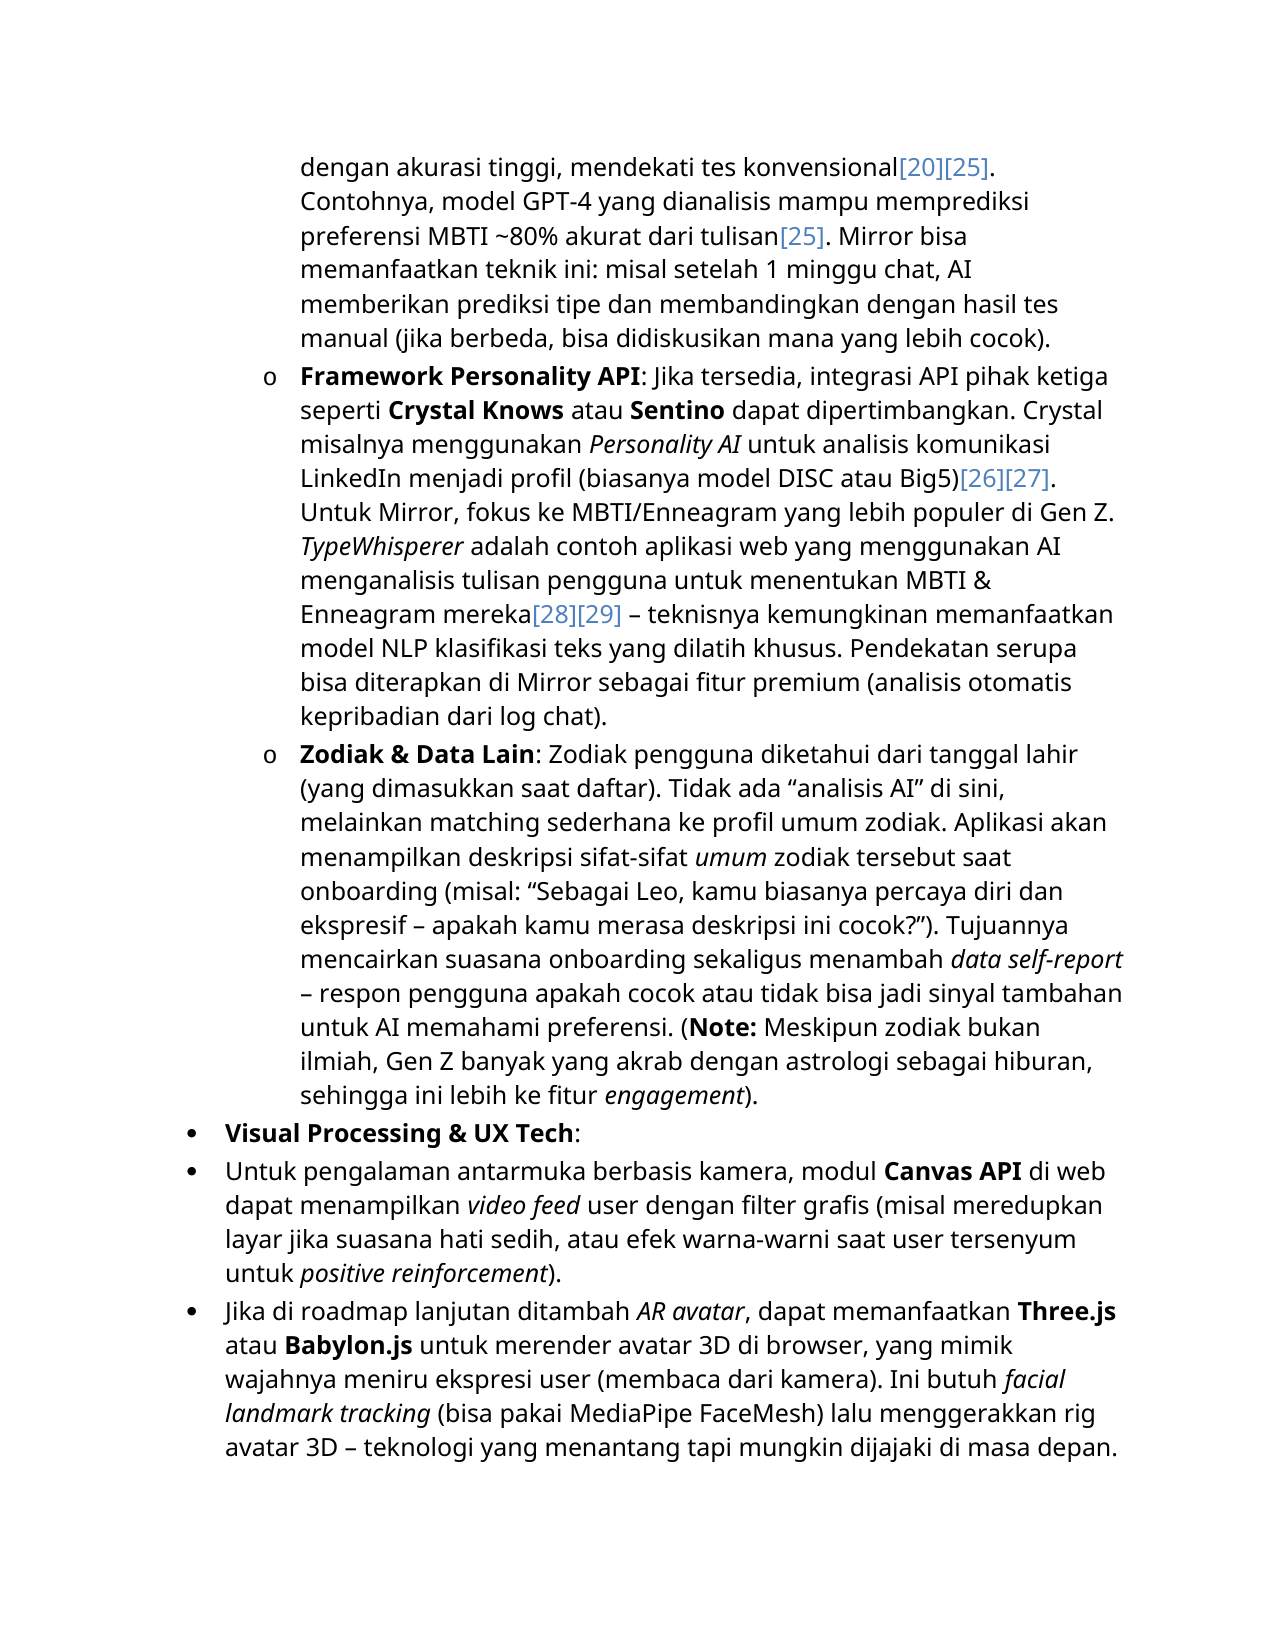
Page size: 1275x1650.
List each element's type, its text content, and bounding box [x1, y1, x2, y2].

list Zodiak & Data Lain: Zodiak pengguna diketahui dari tanggal lahir (yang dimasukkan saat daftar). Tidak ada “analisis AI” di sini, melainkan matching sederhana ke profil umum zodiak. Aplikasi akan menampilkan deskripsi sifat-sifat umum zodiak tersebut saat onboarding (misal: “Sebagai Leo, kamu biasanya percaya diri dan ekspresif – apakah kamu merasa deskripsi ini cocok?”). Tujuannya mencairkan suasana onboarding sekaligus menambah data self-report – respon pengguna apakah cocok atau tidak bisa jadi sinyal tambahan untuk AI memahami preferensi. (Note: Meskipun zodiak bukan ilmiah, Gen Z banyak yang akrab dengan astrologi sebagai hiburan, sehingga ini lebih ke fitur engagement). [262, 737, 1125, 1112]
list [262, 150, 1125, 354]
list Visual Processing & UX Tech: [187, 1115, 1125, 1149]
list Framework Personality API: Jika tersedia, integrasi API pihak ketiga seperti Crystal Knows atau Sentino dapat dipertimbangkan. Crystal misalnya menggunakan Personality AI untuk analisis komunikasi LinkedIn menjadi profil (biasanya model DISC atau Big5)[26][27]. Untuk Mirror, fokus ke MBTI/Enneagram yang lebih populer di Gen Z. TypeWhisperer adalah contoh aplikasi web yang menggunakan AI menganalisis tulisan pengguna untuk menentukan MBTI & Enneagram mereka[28][29] – teknisnya kemungkinan memanfaatkan model NLP klasifikasi teks yang dilatih khusus. Pendekatan serupa bisa diterapkan di Mirror sebagai fitur premium (analisis otomatis kepribadian dari log chat). [262, 358, 1125, 733]
list Untuk pengalaman antarmuka berbasis kamera, modul Canvas API di web dapat menampilkan video feed user dengan filter grafis (misal meredupkan layar jika suasana hati sedih, atau efek warna-warni saat user tersenyum untuk positive reinforcement). [187, 1153, 1125, 1289]
list Jika di roadmap lanjutan ditambah AR avatar, dapat memanfaatkan Three.js atau Babylon.js untuk merender avatar 3D di browser, yang mimik wajahnya meniru ekspresi user (membaca dari kamera). Ini butuh facial landmark tracking (bisa pakai MediaPipe FaceMesh) lalu menggerakkan rig avatar 3D – teknologi yang menantang tapi mungkin dijajaki di masa depan. [187, 1293, 1125, 1463]
